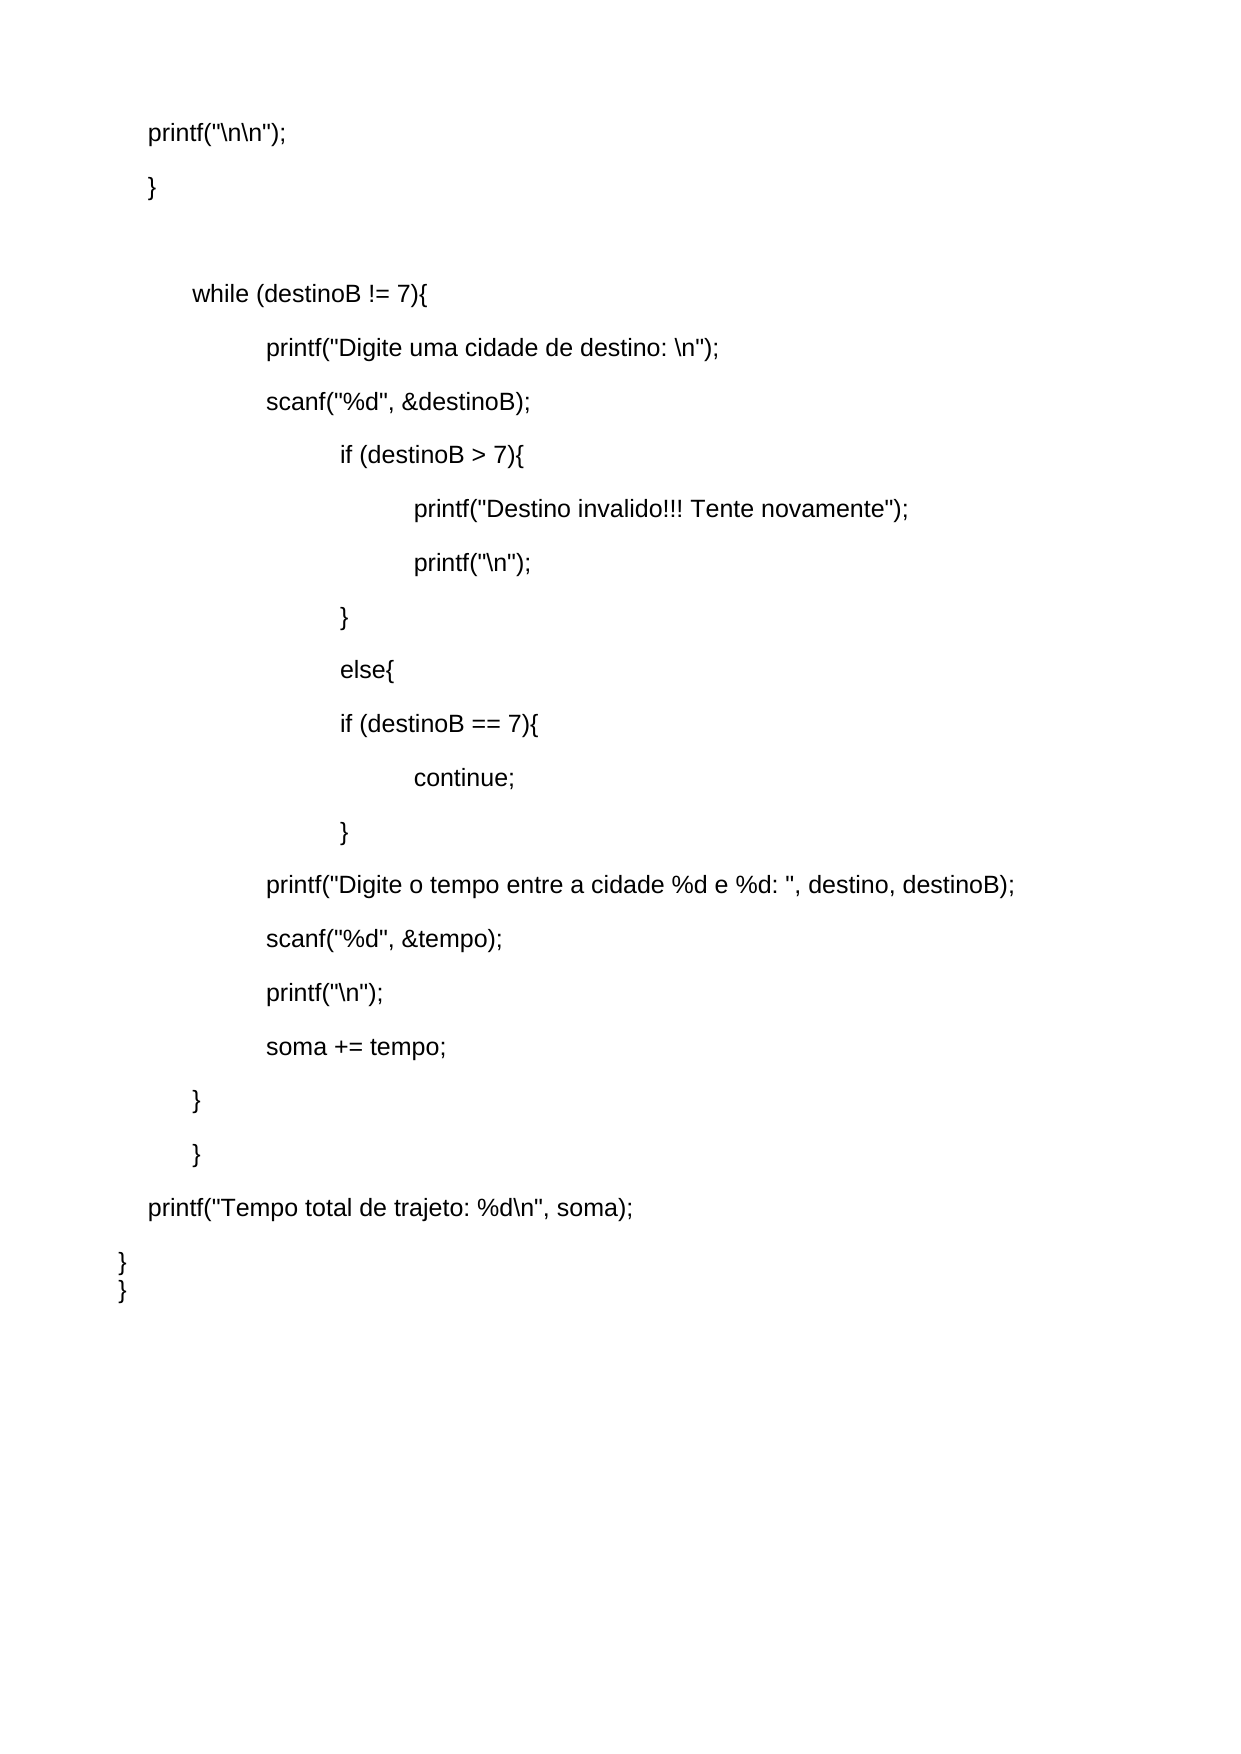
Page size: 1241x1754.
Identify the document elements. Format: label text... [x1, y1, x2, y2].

list printf("Digite o tempo entre a cidade %d e %d: ", destino, destinoB); [118, 870, 1122, 899]
list scanf("%d", &destinoB); [118, 387, 1122, 415]
list } [118, 172, 1122, 201]
list printf("Digite uma cidade de destino: \n"); [118, 333, 1122, 362]
list } [118, 1085, 1122, 1114]
list if (destinoB == 7){ [118, 709, 1122, 738]
list printf("\n\n"); [118, 118, 1122, 147]
list printf("\n"); [118, 978, 1122, 1007]
list if (destinoB > 7){ [118, 440, 1122, 469]
list } [118, 817, 1122, 845]
list while (destinoB != 7){ [118, 279, 1122, 308]
list } [118, 1247, 1122, 1275]
list } [118, 602, 1122, 630]
list else{ [118, 655, 1122, 684]
list } [118, 1275, 1122, 1304]
list scanf("%d", &tempo); [118, 924, 1122, 953]
list printf("\n"); [118, 548, 1122, 577]
list continue; [118, 763, 1122, 792]
list } [118, 1139, 1122, 1168]
list printf("Tempo total de trajeto: %d\n", soma); [118, 1193, 1122, 1222]
list printf("Destino invalido!!! Tente novamente"); [118, 494, 1122, 523]
list soma += tempo; [118, 1032, 1122, 1060]
